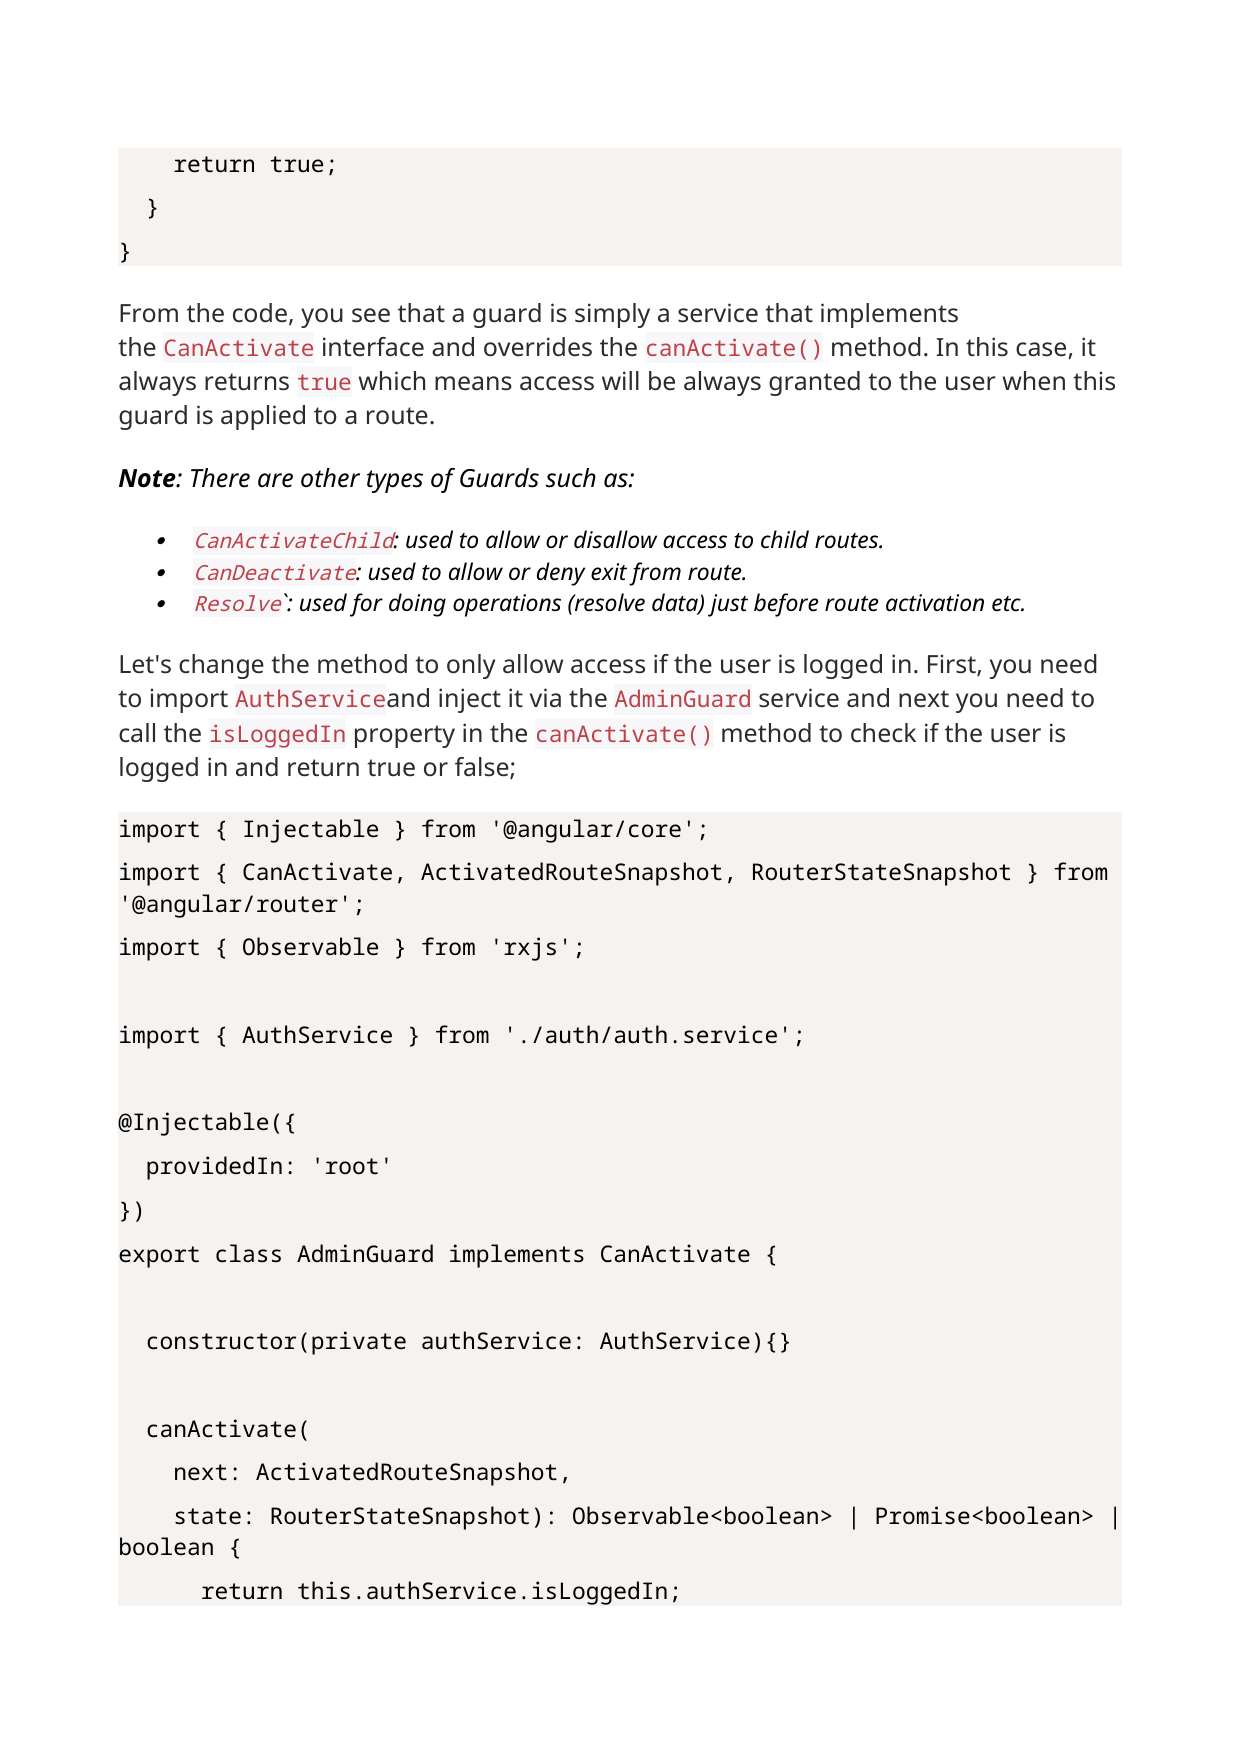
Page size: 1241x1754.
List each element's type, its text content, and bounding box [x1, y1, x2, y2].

text import { CanActivate, ActivatedRouteSnapshot, RouterStateSnapshot } from '@angular/router'; [118, 856, 1122, 919]
text import { AuthService } from './auth/auth.service'; [118, 1019, 1122, 1050]
text canActivate( [118, 1412, 1122, 1444]
list CanDeactivate: used to allow or deny exit from route. [156, 555, 1122, 587]
text next: ActivatedRouteSnapshot, [118, 1456, 1122, 1487]
text export class AdminGuard implements CanActivate { [118, 1237, 1122, 1269]
text Note: There are other types of Guards such as: [118, 461, 1122, 495]
text } [118, 235, 1122, 266]
text state: RouterStateSnapshot): Observable<boolean> | Promise<boolean> | boolean { [118, 1500, 1122, 1562]
text import { Observable } from 'rxjs'; [118, 931, 1122, 962]
list CanActivateChild: used to allow or disallow access to child routes. [156, 524, 1122, 555]
text providedIn: 'root' [118, 1150, 1122, 1181]
text @Injectable({ [118, 1106, 1122, 1137]
text } [118, 191, 1122, 223]
text }) [118, 1194, 1122, 1225]
text return this.authService.isLoggedIn; [118, 1575, 1122, 1606]
text import { Injectable } from '@angular/core'; [118, 812, 1122, 844]
text Let's change the method to only allow access if the user is logged in. First, you need to import AuthServiceand inject it via the AdminGuard service and next you need to call the isLoggedIn property in the canActivate() method to check if the user is logged in and return true or false; [118, 647, 1122, 783]
text constructor(private authService: AuthService){} [118, 1325, 1122, 1356]
text return true; [118, 148, 1122, 179]
text From the code, you see that a guard is simply a service that implements the CanActivate interface and overrides the canActivate() method. In this case, it always returns true which means access will be always granted to the user when this guard is applied to a route. [118, 296, 1122, 432]
list Resolve`: used for doing operations (resolve data) just before route activation etc. [156, 587, 1122, 618]
